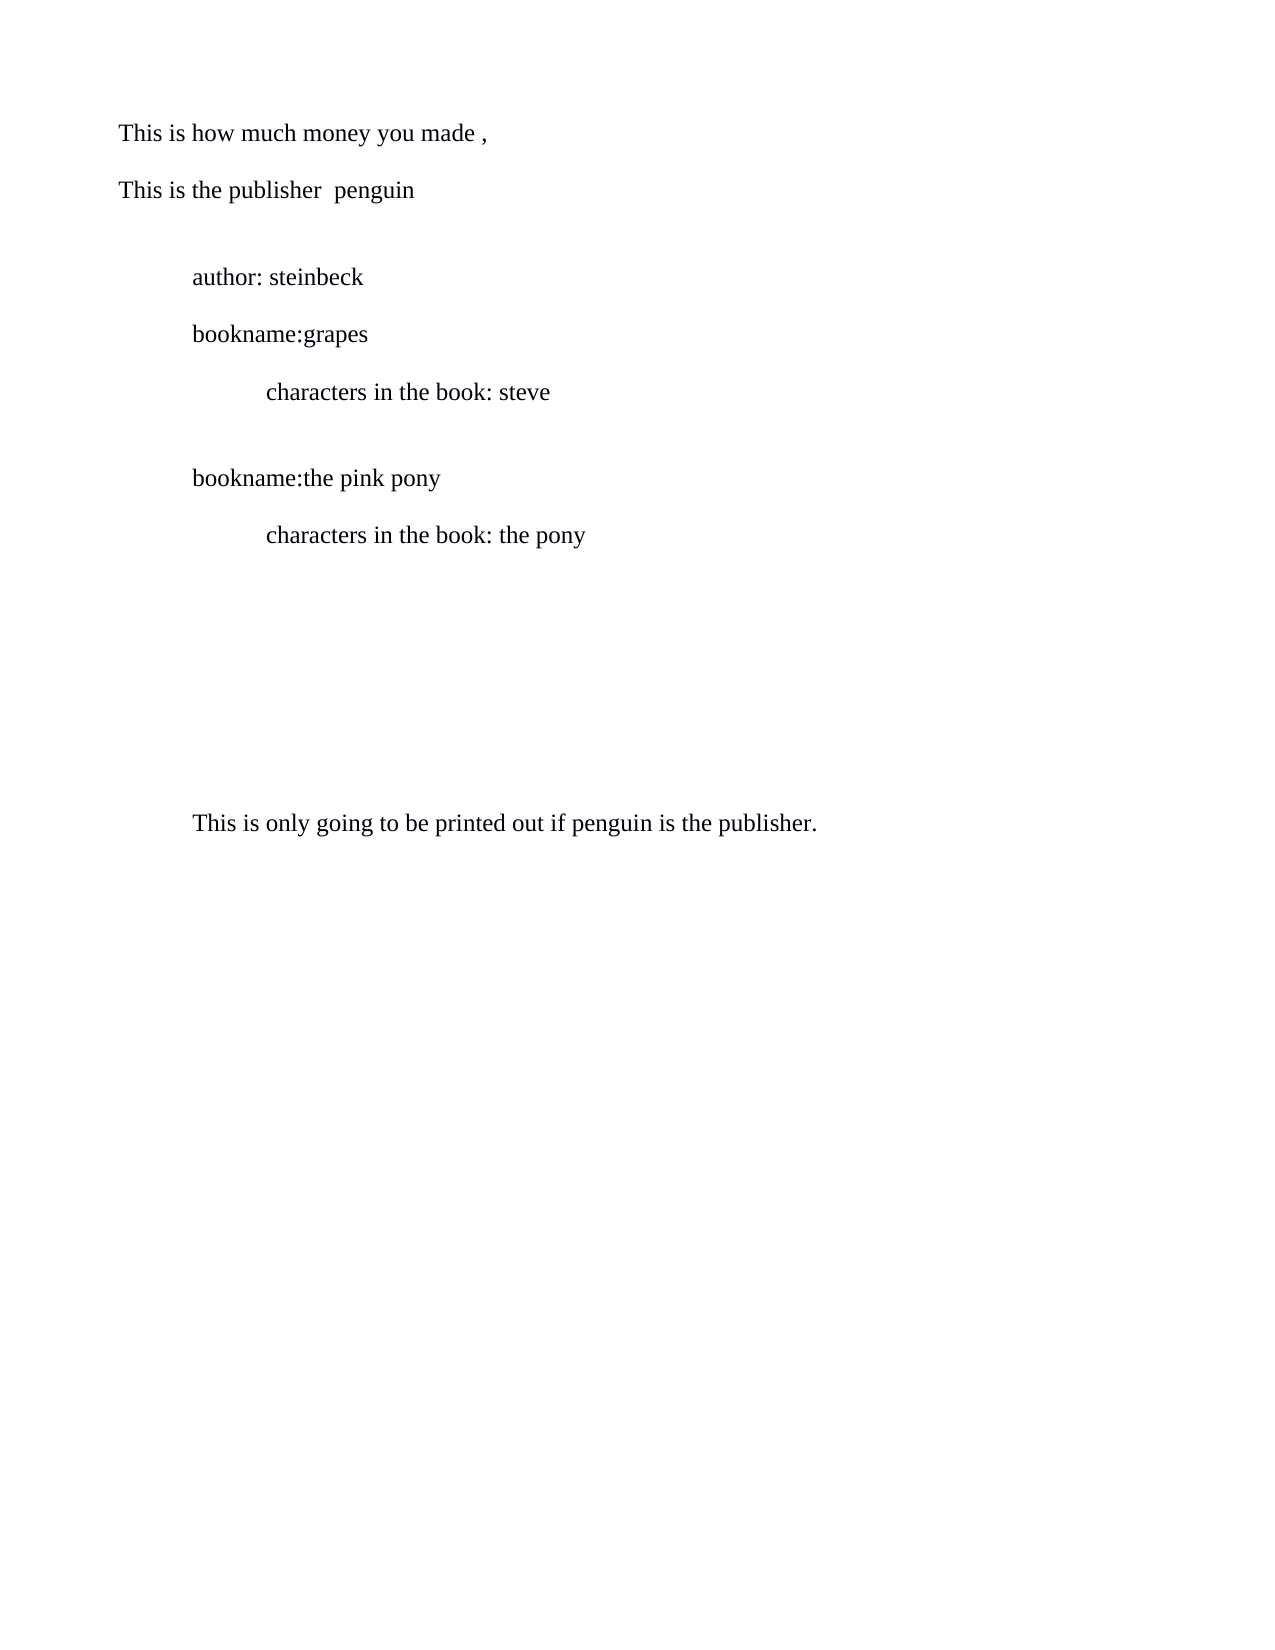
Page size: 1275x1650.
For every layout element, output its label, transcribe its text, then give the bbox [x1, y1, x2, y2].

text bookname:grapes [118, 319, 1157, 348]
text characters in the book: steve [118, 377, 1157, 406]
text characters in the book: the pony [118, 521, 1157, 549]
text author: steinbeck [118, 262, 1157, 291]
text This is only going to be printed out if penguin is the publisher. [118, 808, 1157, 837]
text bookname:the pink pony [118, 463, 1157, 492]
text This is the publisher penguin [118, 176, 1157, 204]
text This is how much money you made , [118, 118, 1157, 147]
